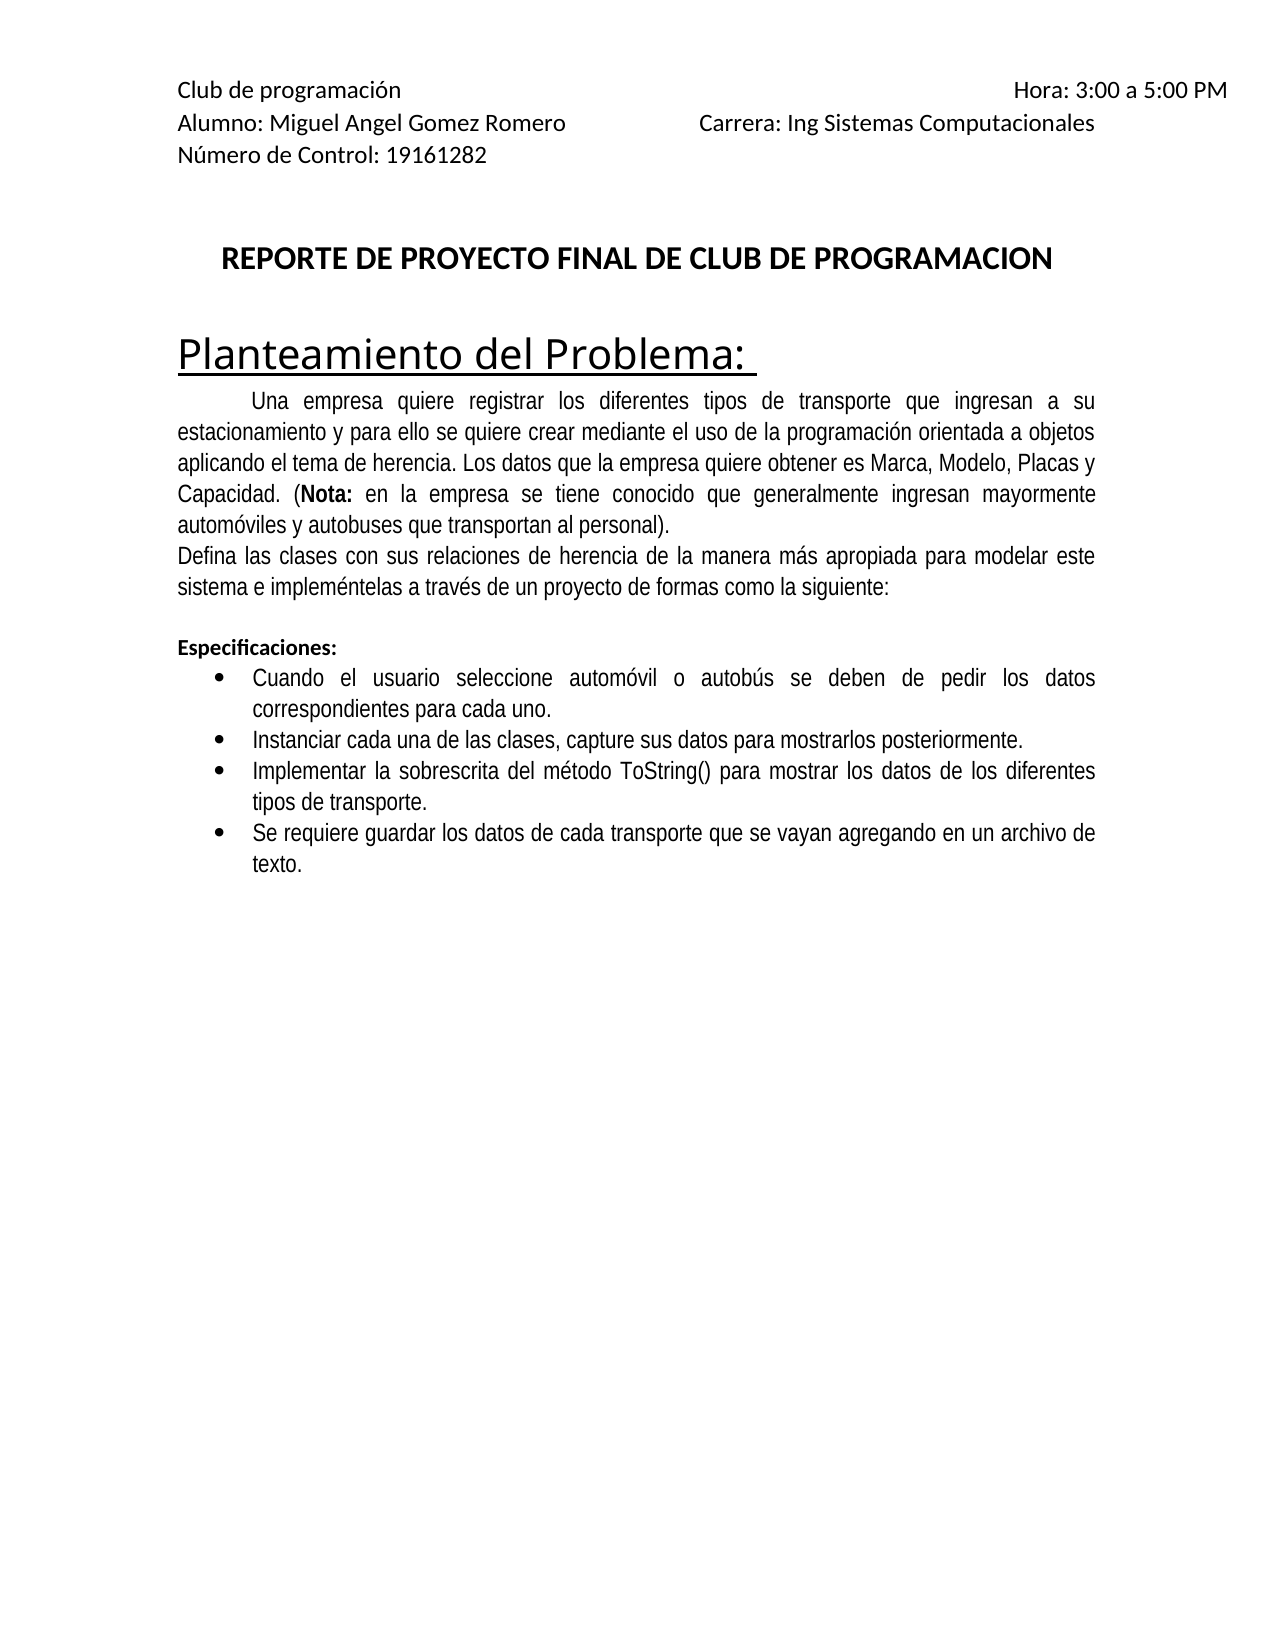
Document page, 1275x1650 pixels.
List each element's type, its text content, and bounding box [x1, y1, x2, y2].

list Instanciar cada una de las clases, capture sus datos para mostrarlos posteriormente. [215, 725, 1098, 754]
text REPORTE DE PROYECTO FINAL DE CLUB DE PROGRAMACION [177, 237, 1098, 277]
text Especificaciones: [177, 633, 1098, 661]
text Una empresa quiere registrar los diferentes tipos de transporte que ingresan a su estacionamiento y para ello se quiere crear mediante el uso de la programación orientada a objetos aplicando el tema de herencia. Los datos que la empresa quiere obtener es Marca, Modelo, Placas y Capacidad. (Nota: en la empresa se tiene conocido que generalmente ingresan mayormente automóviles y autobuses que transportan al personal). [177, 386, 1098, 538]
list Cuando el usuario seleccione automóvil o autobús se deben de pedir los datos correspondientes para cada uno. [215, 663, 1098, 723]
text Planteamiento del Problema: [177, 325, 1098, 381]
list Implementar la sobrescrita del método ToString() para mostrar los datos de los diferentes tipos de transporte. [215, 756, 1098, 816]
text Defina las clases con sus relaciones de herencia de la manera más apropiada para modelar este sistema e impleméntelas a través de un proyecto de formas como la siguiente: [177, 541, 1098, 600]
list Se requiere guardar los datos de cada transporte que se vayan agregando en un archivo de texto. [215, 818, 1098, 878]
